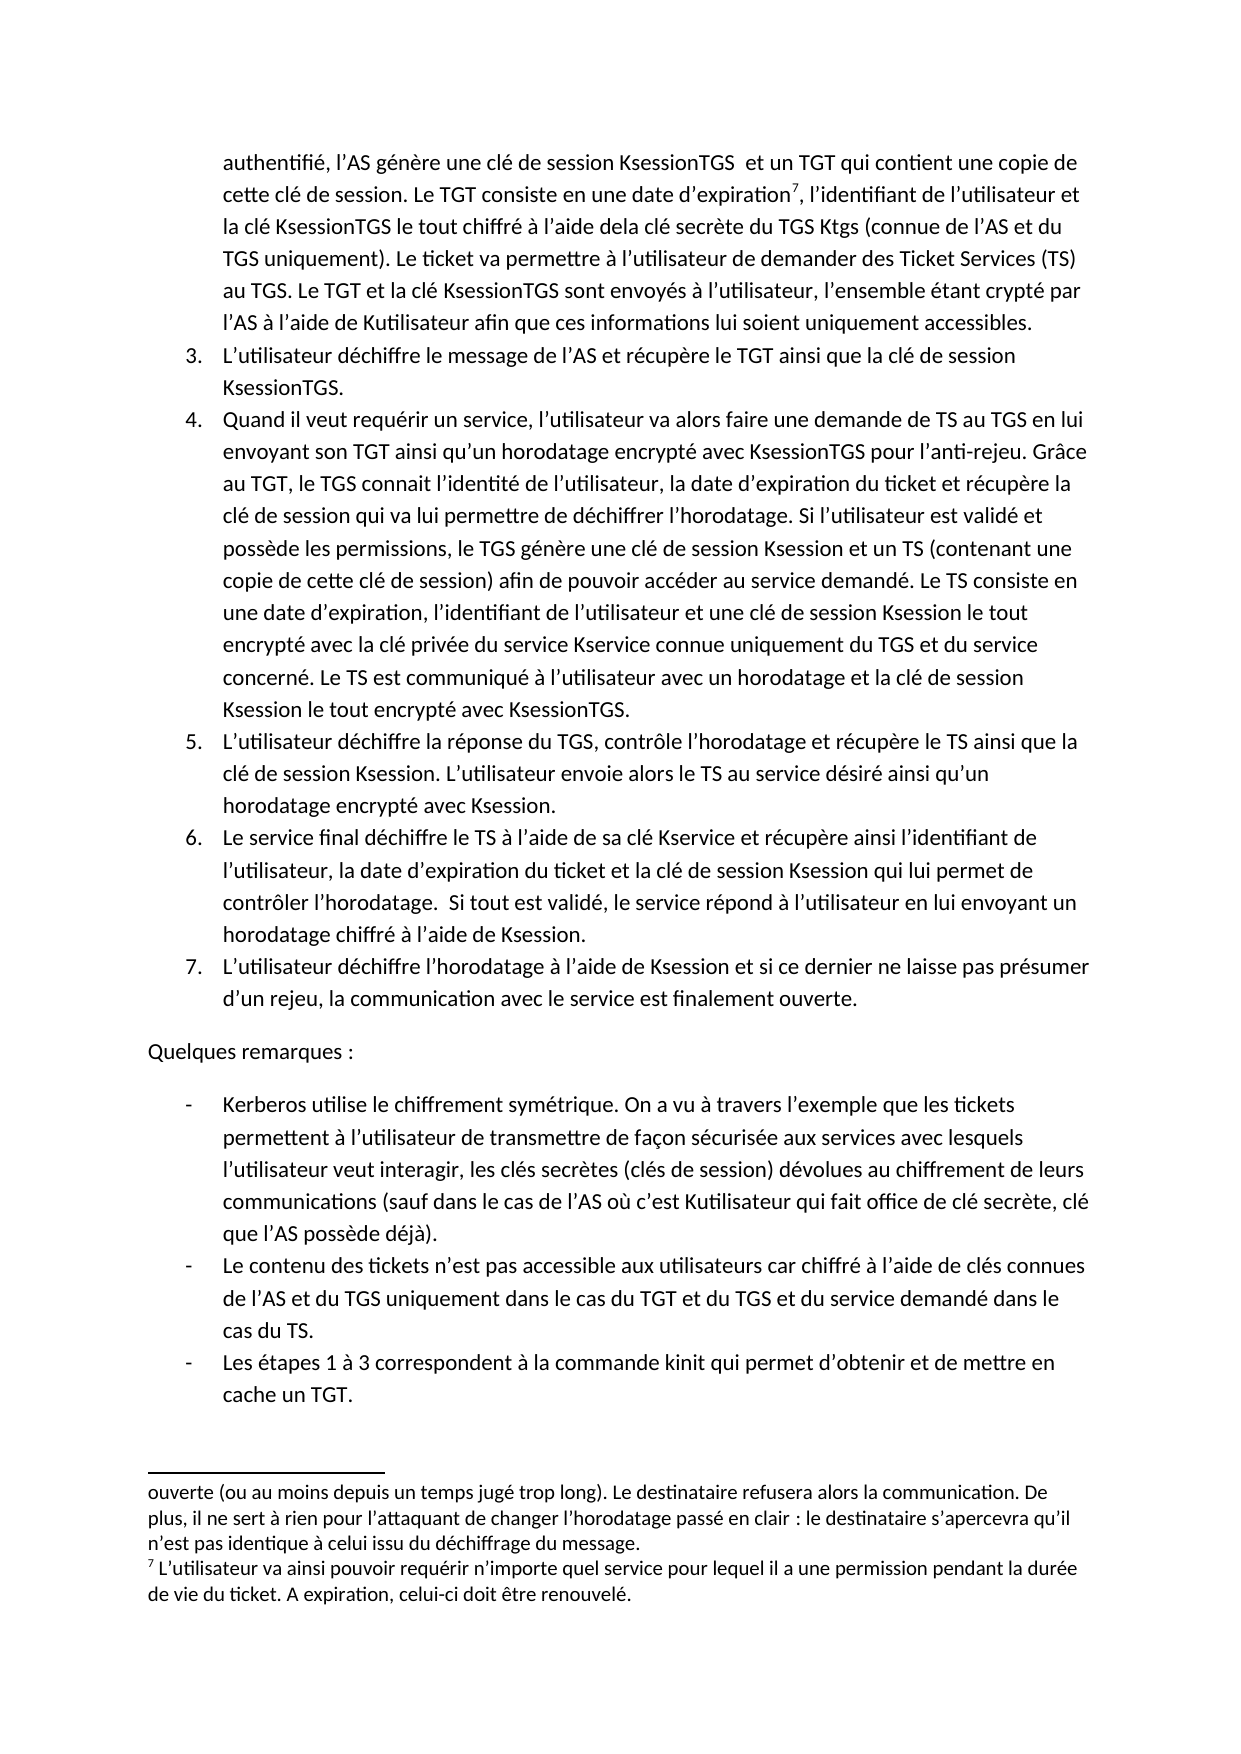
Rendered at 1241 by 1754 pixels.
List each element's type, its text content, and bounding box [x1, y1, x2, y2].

list Le service final déchiffre le TS à l’aide de sa clé Kservice et récupère ainsi l’identifiant de l’utilisateur, la date d’expiration du ticket et la clé de session Ksession qui lui permet de contrôler l’horodatage. Si tout est validé, le service répond à l’utilisateur en lui envoyant un horodatage chiffré à l’aide de Ksession. [185, 823, 1093, 948]
list Les étapes 1 à 3 correspondent à la commande kinit qui permet d’obtenir et de mettre en cache un TGT. [185, 1348, 1093, 1408]
list L’utilisateur déchiffre l’horodatage à l’aide de Ksession et si ce dernier ne laisse pas présumer d’un rejeu, la communication avec le service est finalement ouverte. [185, 952, 1093, 1012]
list Le contenu des tickets n’est pas accessible aux utilisateurs car chiffré à l’aide de clés connues de l’AS et du TGS uniquement dans le cas du TGT et du TGS et du service demandé dans le cas du TS. [185, 1251, 1093, 1344]
list L’utilisateur déchiffre le message de l’AS et récupère le TGT ainsi que la clé de session KsessionTGS. [185, 341, 1093, 401]
list Quand il veut requérir un service, l’utilisateur va alors faire une demande de TS au TGS en lui envoyant son TGT ainsi qu’un horodatage encrypté avec KsessionTGS pour l’anti-rejeu. Grâce au TGT, le TGS connait l’identité de l’utilisateur, la date d’expiration du ticket et récupère la clé de session qui va lui permettre de déchiffrer l’horodatage. Si l’utilisateur est validé et possède les permissions, le TGS génère une clé de session Ksession et un TS (contenant une copie de cette clé de session) afin de pouvoir accéder au service demandé. Le TS consiste en une date d’expiration, l’identifiant de l’utilisateur et une clé de session Ksession le tout encrypté avec la clé privée du service Kservice connue uniquement du TGS et du service concerné. Le TS est communiqué à l’utilisateur avec un horodatage et la clé de session Ksession le tout encrypté avec KsessionTGS. [185, 405, 1093, 723]
list L’AS qui gère aussi la base de données des utilisateurs possède le mot de passe de celui cherchant à s’identifier. Elle va ainsi pouvoir générer Kutilisateur et déchiffrer le message d’authentification. Si le message d’authentification correspond au message attendu, c’est qu’il a bien été chiffré avec Kutilisateur : l’utilisateur est authentifié par l’AS. L’AS va aussi contrôler l’horodatage afin d’éviter le rejeu de l’authentification. Une fois l’utilisateur authentifié, l’AS génère une clé de session KsessionTGS et un TGT qui contient une copie de cette clé de session. Le TGT consiste en une date d’expiration, l’identifiant de l’utilisateur et la clé KsessionTGS le tout chiffré à l’aide dela clé secrète du TGS Ktgs (connue de l’AS et du TGS uniquement). Le ticket va permettre à l’utilisateur de demander des Ticket Services (TS) au TGS. Le TGT et la clé KsessionTGS sont envoyés à l’utilisateur, l’ensemble étant crypté par l’AS à l’aide de Kutilisateur afin que ces informations lui soient uniquement accessibles. [185, 148, 1093, 337]
list Kerberos utilise le chiffrement symétrique. On a vu à travers l’exemple que les tickets permettent à l’utilisateur de transmettre de façon sécurisée aux services avec lesquels l’utilisateur veut interagir, les clés secrètes (clés de session) dévolues au chiffrement de leurs communications (sauf dans le cas de l’AS où c’est Kutilisateur qui fait office de clé secrète, clé que l’AS possède déjà). [185, 1091, 1093, 1247]
list L’utilisateur déchiffre la réponse du TGS, contrôle l’horodatage et récupère le TS ainsi que la clé de session Ksession. L’utilisateur envoie alors le TS au service désiré ainsi qu’un horodatage encrypté avec Ksession. [185, 727, 1093, 819]
text Quelques remarques : [148, 1037, 1093, 1066]
